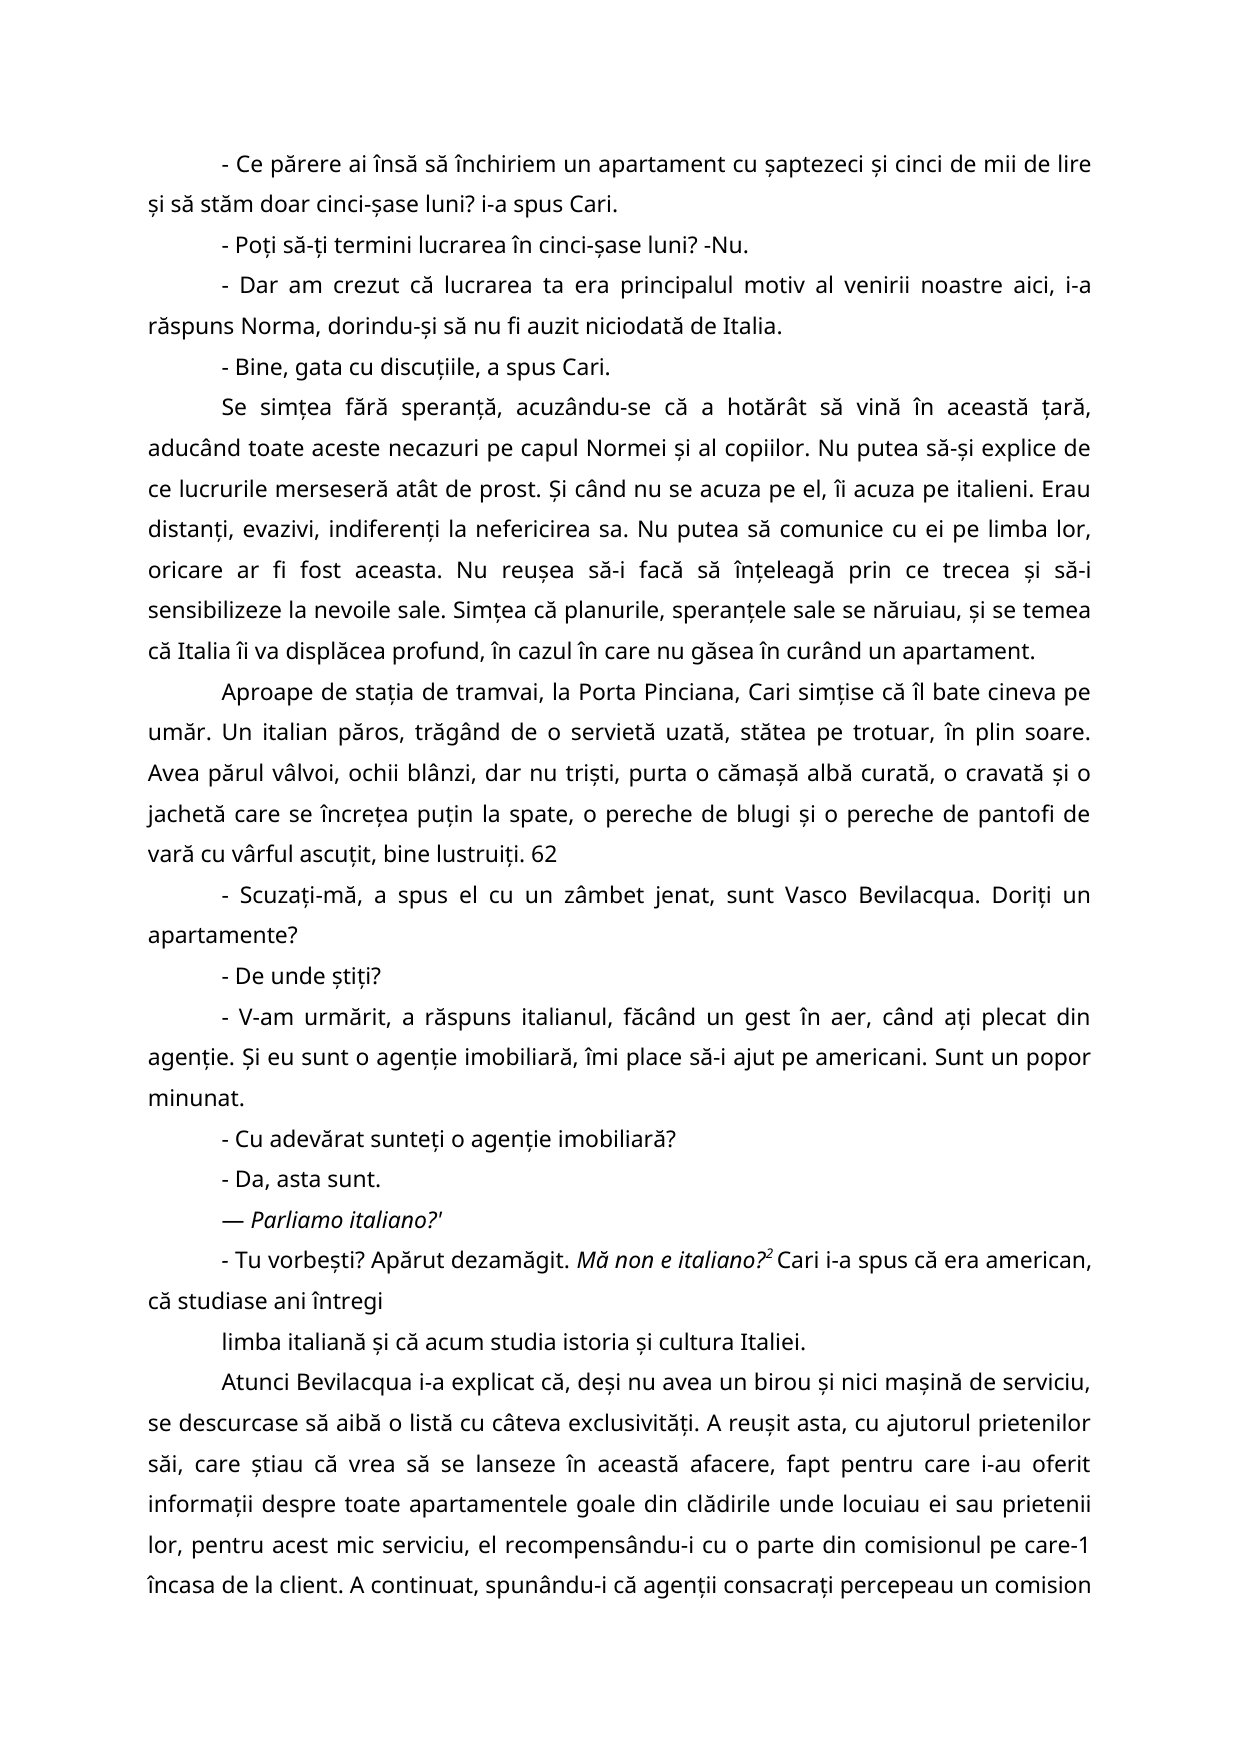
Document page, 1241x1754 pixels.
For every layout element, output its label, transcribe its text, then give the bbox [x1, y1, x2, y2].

text - Cu adevărat sunteţi o agenţie imobiliară? [148, 1123, 1093, 1154]
text - Scuzaţi-mă, a spus el cu un zâmbet jenat, sunt Vasco Bevilacqua. Doriţi un apartamente? [148, 879, 1093, 951]
text - Bine, gata cu discuţiile, a spus Cari. [148, 351, 1093, 382]
text - Ce părere ai însă să închiriem un apartament cu şaptezeci şi cinci de mii de lire şi să stăm doar cinci-şase luni? i-a spus Cari. [148, 148, 1093, 219]
text - De unde ştiţi? [148, 960, 1093, 991]
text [148, 1366, 1093, 1601]
text - Da, asta sunt. [148, 1163, 1093, 1194]
text - Dar am crezut că lucrarea ta era principalul motiv al venirii noastre aici, i-a răspuns Norma, dorindu-şi să nu fi auzit niciodată de Italia. [148, 269, 1093, 341]
text - Tu vorbeşti? Apărut dezamăgit. Mă non e italiano?2 Cari i-a spus că era american, că studiase ani întregi [148, 1244, 1093, 1316]
text - Poţi să-ţi termini lucrarea în cinci-şase luni? -Nu. [148, 229, 1093, 260]
text Aproape de staţia de tramvai, la Porta Pinciana, Cari simţise că îl bate cineva pe umăr. Un italian păros, trăgând de o servietă uzată, stătea pe trotuar, în plin soare. Avea părul vâlvoi, ochii blânzi, dar nu trişti, purta o cămaşă albă curată, o cravată şi o jachetă care se încreţea puţin la spate, o pereche de blugi şi o pereche de pantofi de vară cu vârful ascuţit, bine lustruiţi. 62 [148, 676, 1093, 869]
text — Parliamo italiano?' [148, 1204, 1093, 1235]
text limba italiană şi că acum studia istoria şi cultura Italiei. [148, 1326, 1093, 1357]
text - V-am urmărit, a răspuns italianul, făcând un gest în aer, când aţi plecat din agenţie. Şi eu sunt o agenţie imobiliară, îmi place să-i ajut pe americani. Sunt un popor minunat. [148, 1001, 1093, 1113]
text Se simţea fără speranţă, acuzându-se că a hotărât să vină în această ţară, aducând toate aceste necazuri pe capul Normei şi al copiilor. Nu putea să-şi explice de ce lucrurile merseseră atât de prost. Şi când nu se acuza pe el, îi acuza pe italieni. Erau distanţi, evazivi, indiferenţi la nefericirea sa. Nu putea să comunice cu ei pe limba lor, oricare ar fi fost aceasta. Nu reuşea să-i facă să înţeleagă prin ce trecea şi să-i sensibilizeze la nevoile sale. Simţea că planurile, speranţele sale se năruiau, şi se temea că Italia îi va displăcea profund, în cazul în care nu găsea în curând un apartament. [148, 391, 1093, 666]
